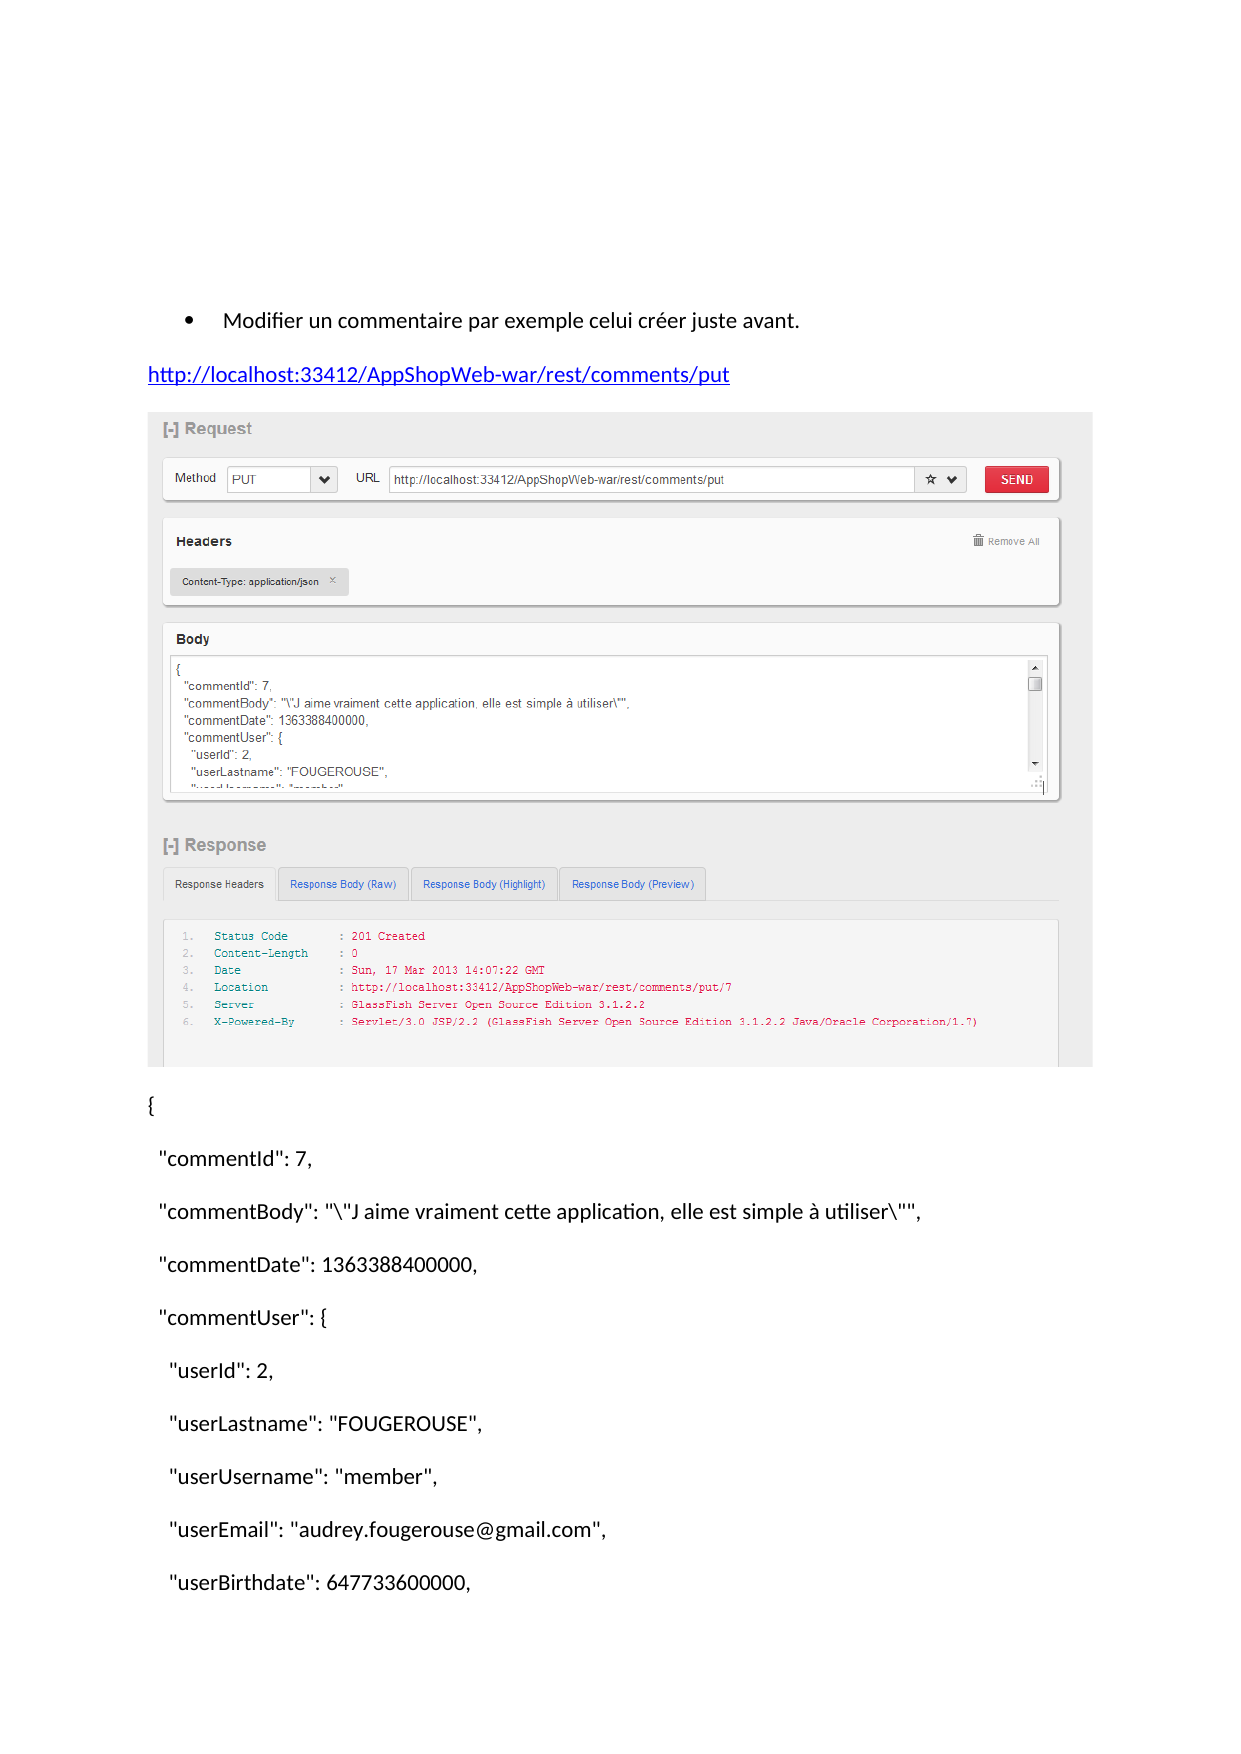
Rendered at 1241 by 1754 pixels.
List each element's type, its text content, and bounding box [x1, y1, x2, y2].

text "userId": 2, [148, 1356, 1093, 1384]
picture [147, 412, 1093, 1067]
text "commentDate": 1363388400000, [148, 1250, 1093, 1278]
text "userLastname": "FOUGEROUSE", [148, 1409, 1093, 1437]
text "userEmail": "audrey.fougerouse@gmail.com", [148, 1515, 1093, 1543]
text "userUsername": "member", [148, 1462, 1093, 1490]
text "commentBody": "\"J aime vraiment cette application, elle est simple à utiliser\"", [148, 1197, 1093, 1225]
text http://localhost:33412/AppShopWeb-war/rest/comments/put [148, 360, 1093, 388]
text "commentId": 7, [148, 1144, 1093, 1172]
text "userBirthdate": 647733600000, [148, 1568, 1093, 1596]
text { [148, 1091, 1093, 1119]
text "commentUser": { [148, 1303, 1093, 1331]
list Modifier un commentaire par exemple celui créer juste avant. [185, 307, 1093, 335]
